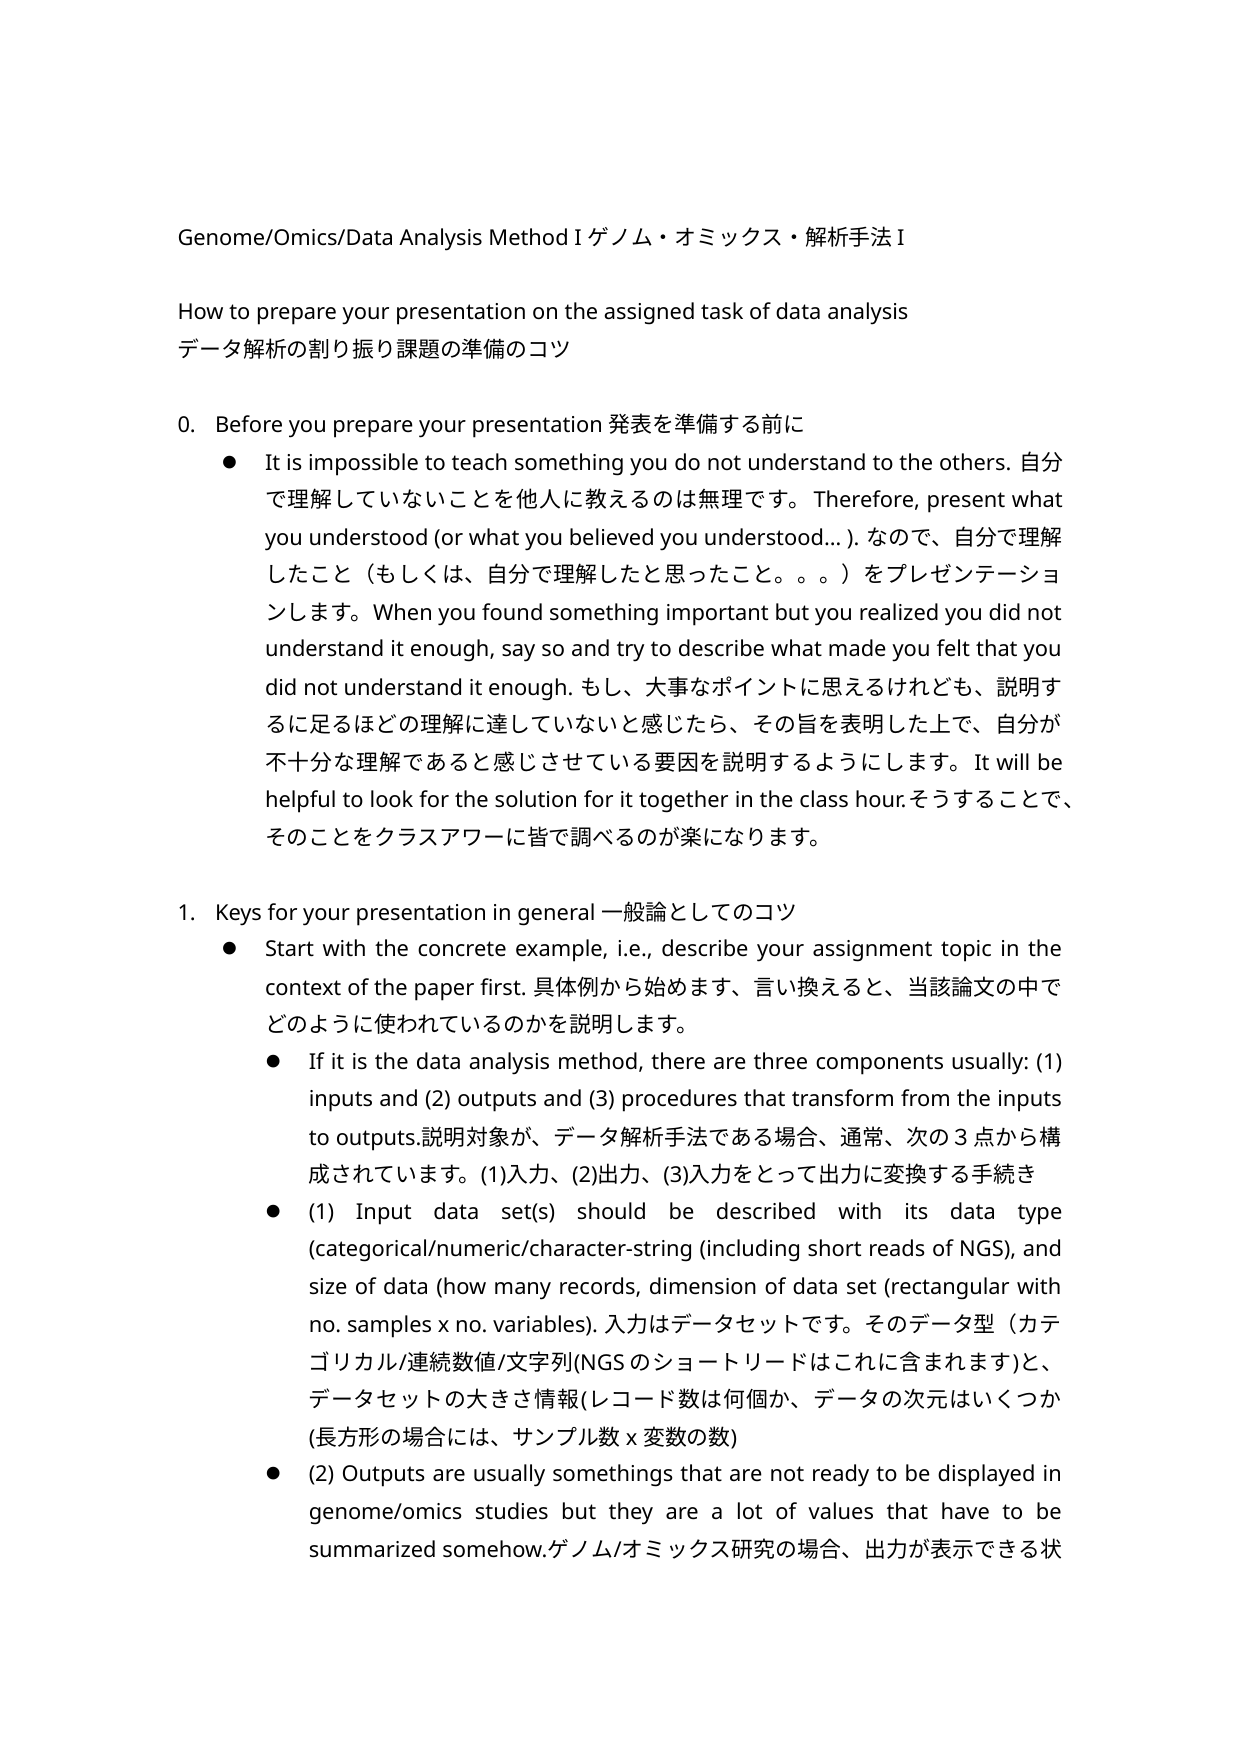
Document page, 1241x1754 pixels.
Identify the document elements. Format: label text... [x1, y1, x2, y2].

list It is impossible to teach something you do not understand to the others. 自分で理解していないことを他人に教えるのは無理です。Therefore, present what you understood (or what you believed you understood… ). なので、自分で理解したこと（もしくは、自分で理解したと思ったこと。。。）をプレゼンテーションします。When you found something important but you realized you did not understand it enough, say so and try to describe what made you felt that you did not understand it enough. もし、大事なポイントに思えるけれども、説明するに足るほどの理解に達していないと感じたら、その旨を表明した上で、自分が不十分な理解であると感じさせている要因を説明するようにします。It will be helpful to look for the solution for it together in the class hour.そうすることで、そのことをクラスアワーに皆で調べるのが楽になります。 [221, 442, 1063, 854]
list Keys for your presentation in general 一般論としてのコツ [177, 892, 1063, 929]
text Genome/Omics/Data Analysis Method I ゲノム・オミックス・解析手法I [177, 217, 1063, 254]
text How to prepare your presentation on the assigned task of data analysis [177, 292, 1063, 329]
list (1) Input data set(s) should be described with its data type (categorical/numeric/character-string (including short reads of NGS), and size of data (how many records, dimension of data set (rectangular with no. samples x no. variables). 入力はデータセットです。そのデータ型（カテゴリカル/連続数値/文字列(NGSのショートリードはこれに含まれます)と、データセットの大きさ情報(レコード数は何個か、データの次元はいくつか(長方形の場合には、サンプル数 x 変数の数) [265, 1192, 1063, 1454]
list If it is the data analysis method, there are three components usually: (1) inputs and (2) outputs and (3) procedures that transform from the inputs to outputs.説明対象が、データ解析手法である場合、通常、次の３点から構成されています。(1)入力、(2)出力、(3)入力をとって出力に変換する手続き [265, 1042, 1063, 1192]
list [265, 1454, 1063, 1567]
list Before you prepare your presentation 発表を準備する前に [177, 404, 1063, 442]
list Start with the concrete example, i.e., describe your assignment topic in the context of the paper first. 具体例から始めます、言い換えると、当該論文の中でどのように使われているのかを説明します。 [221, 929, 1063, 1042]
text データ解析の割り振り課題の準備のコツ [177, 329, 1063, 367]
